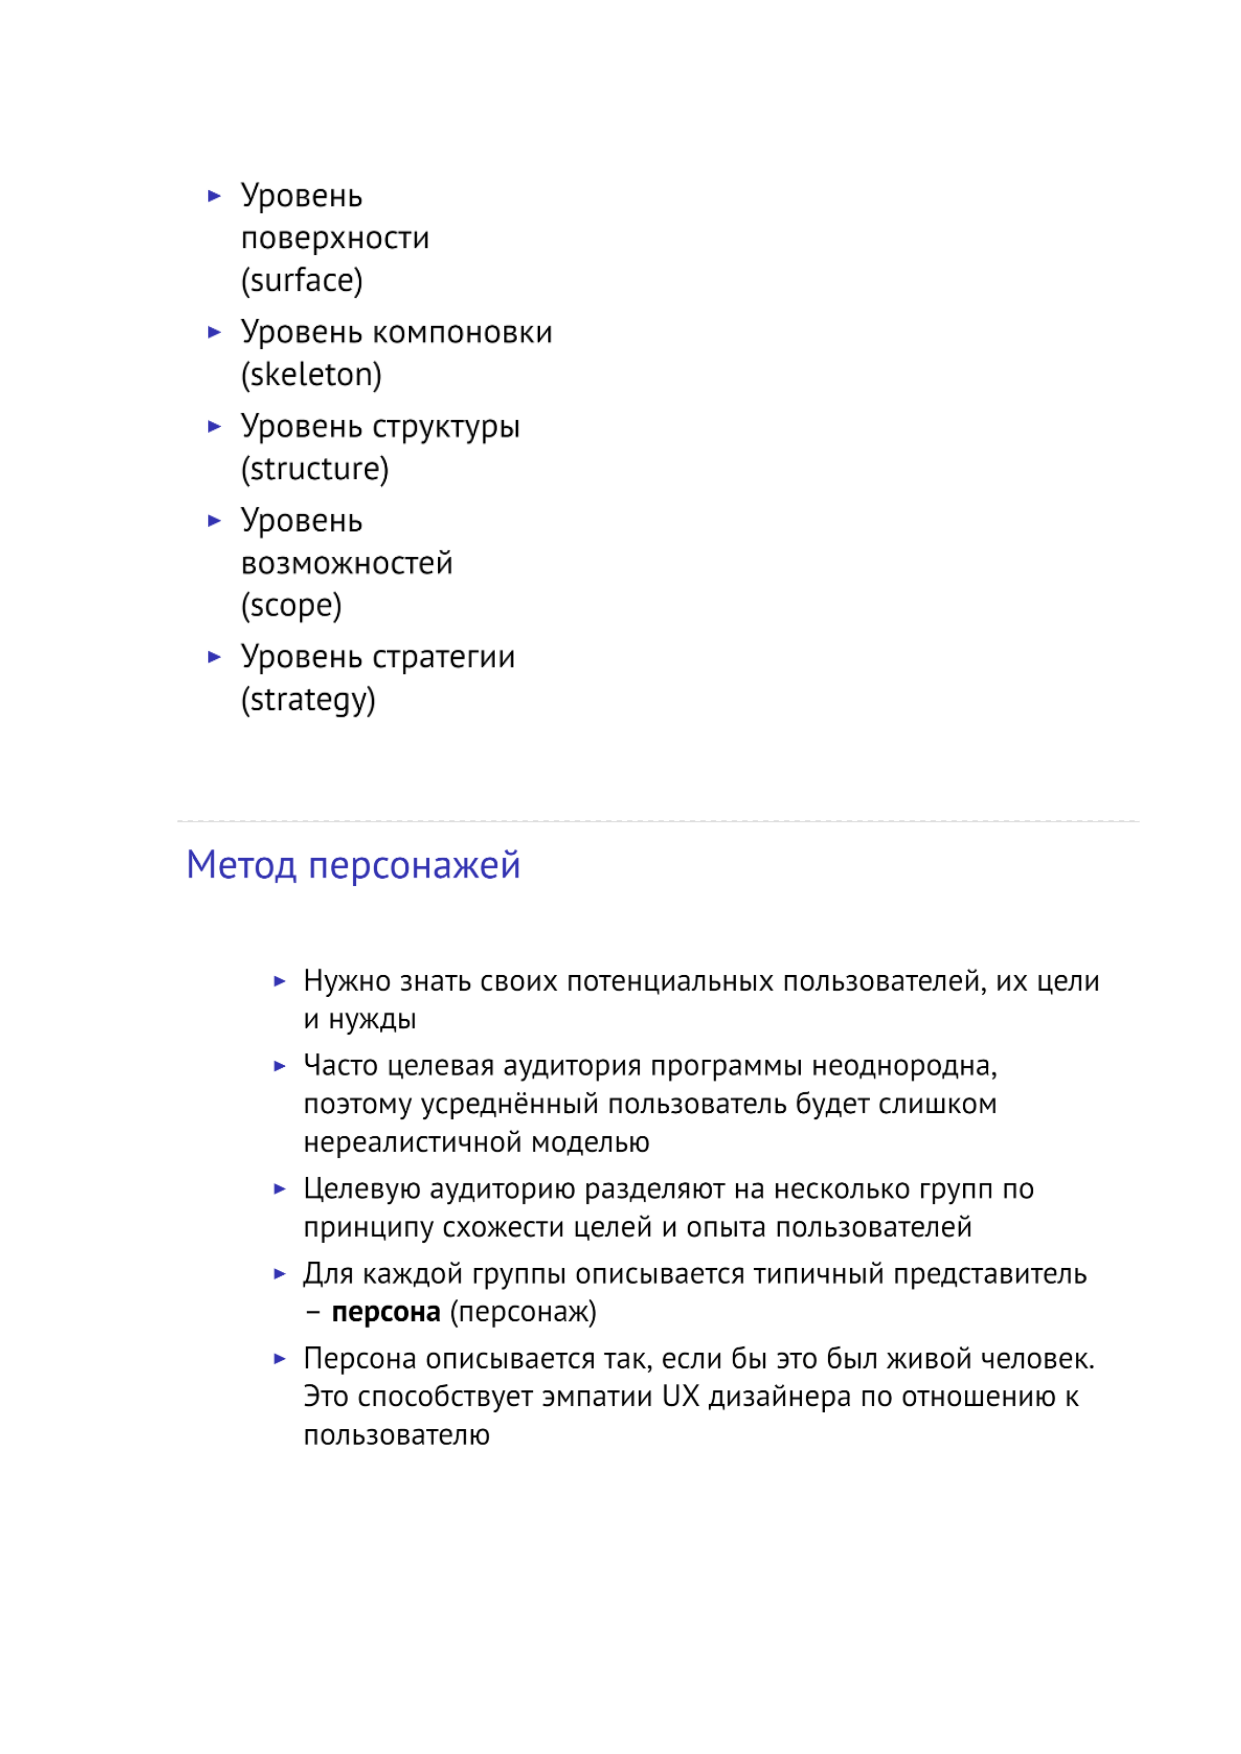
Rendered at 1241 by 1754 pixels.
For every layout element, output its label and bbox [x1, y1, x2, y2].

picture [177, 118, 589, 755]
picture [177, 820, 1140, 1483]
